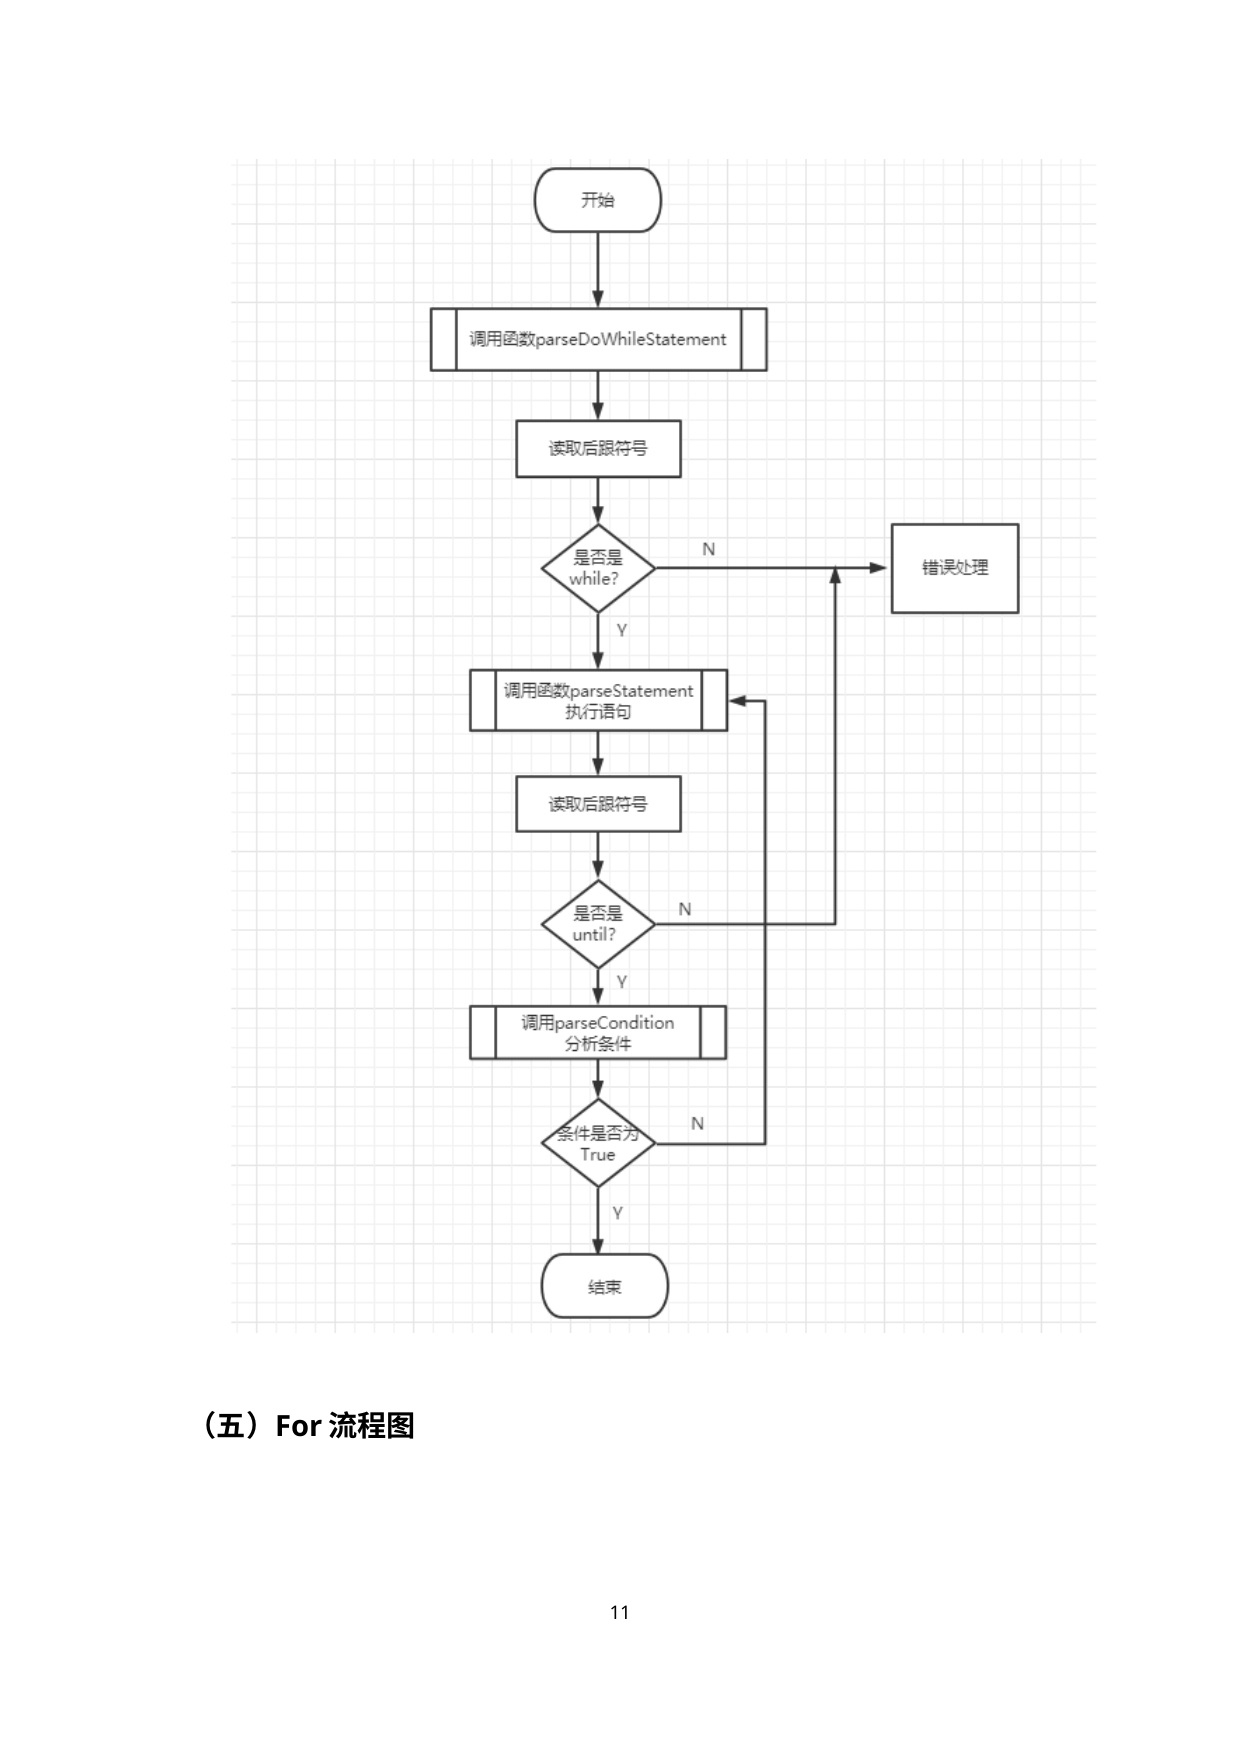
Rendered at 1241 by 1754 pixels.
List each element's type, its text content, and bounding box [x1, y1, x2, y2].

subtitle （五）For流程图 [187, 1391, 1053, 1456]
picture [231, 159, 1097, 1333]
